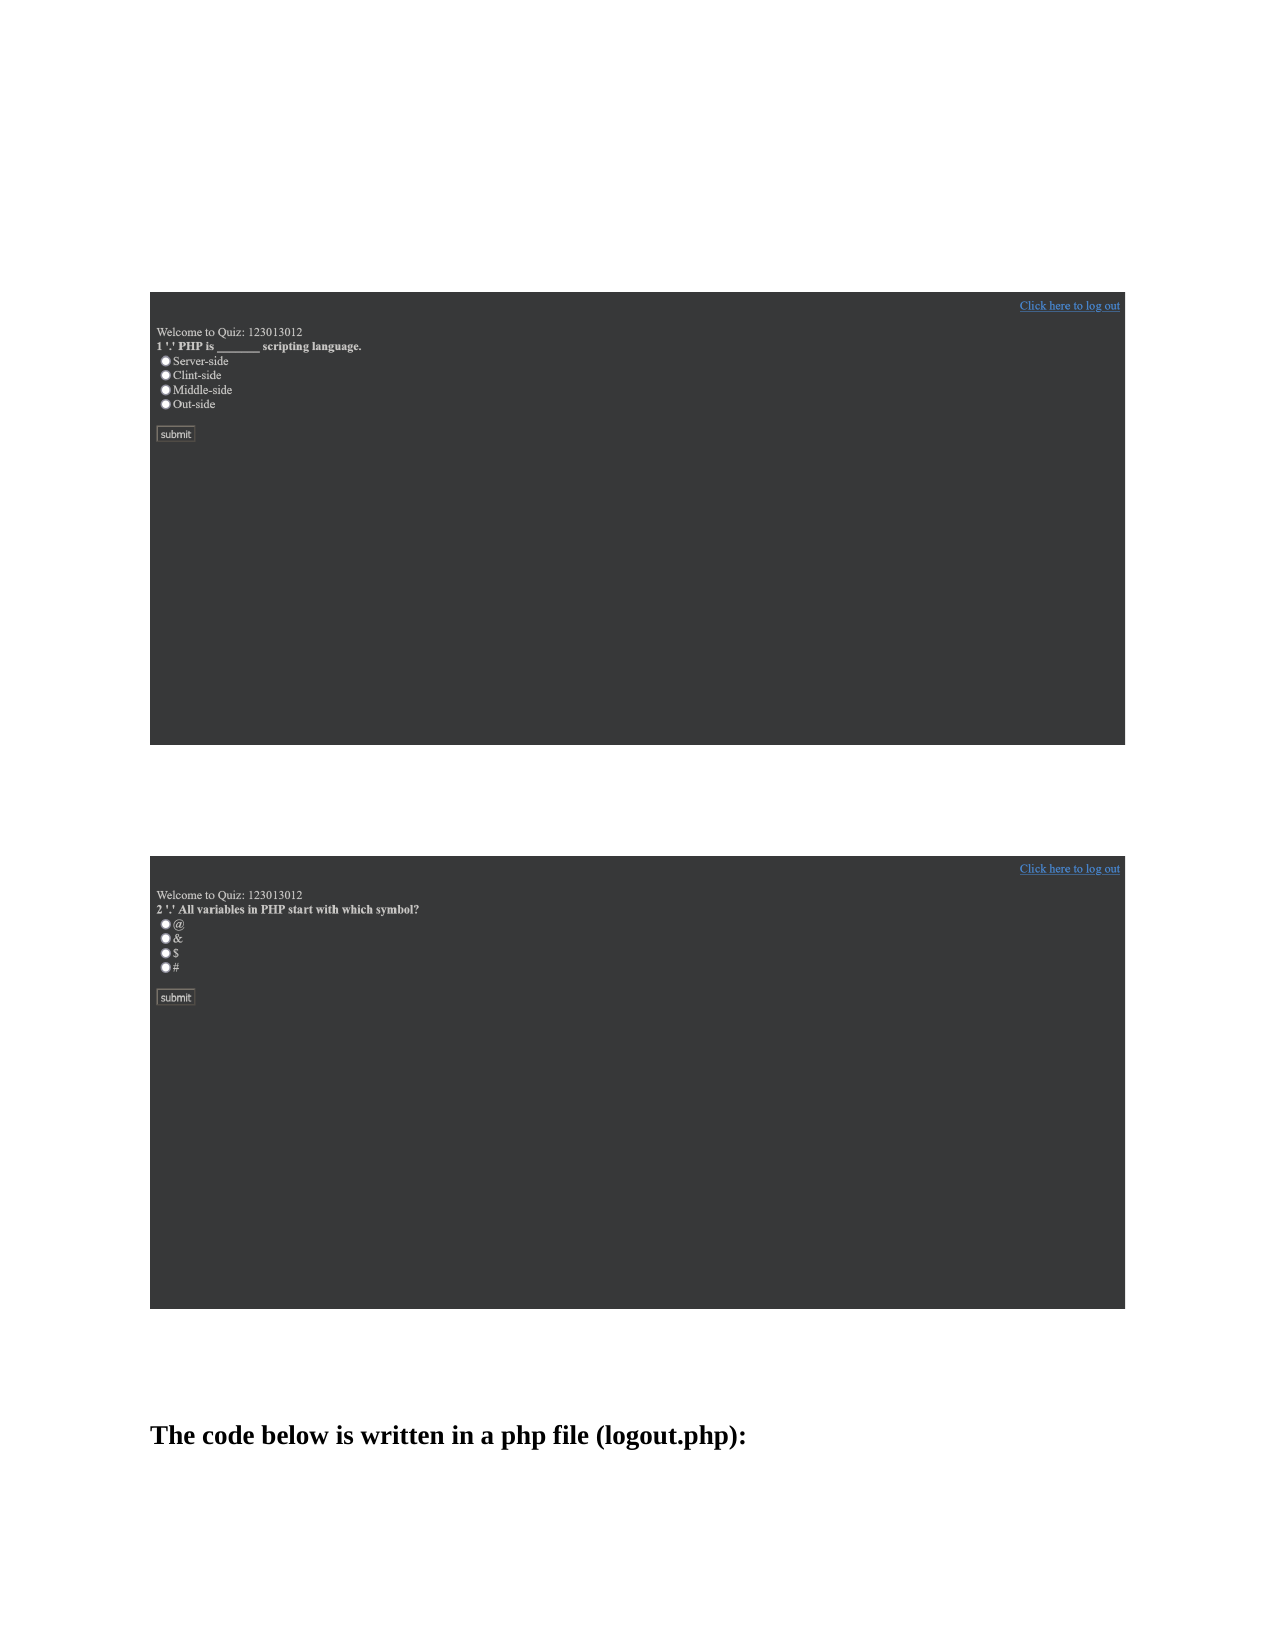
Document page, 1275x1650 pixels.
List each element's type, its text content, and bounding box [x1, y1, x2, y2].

text The code below is written in a php file (logout.php): [150, 1419, 1125, 1450]
picture [150, 856, 1125, 1309]
picture [150, 292, 1125, 745]
